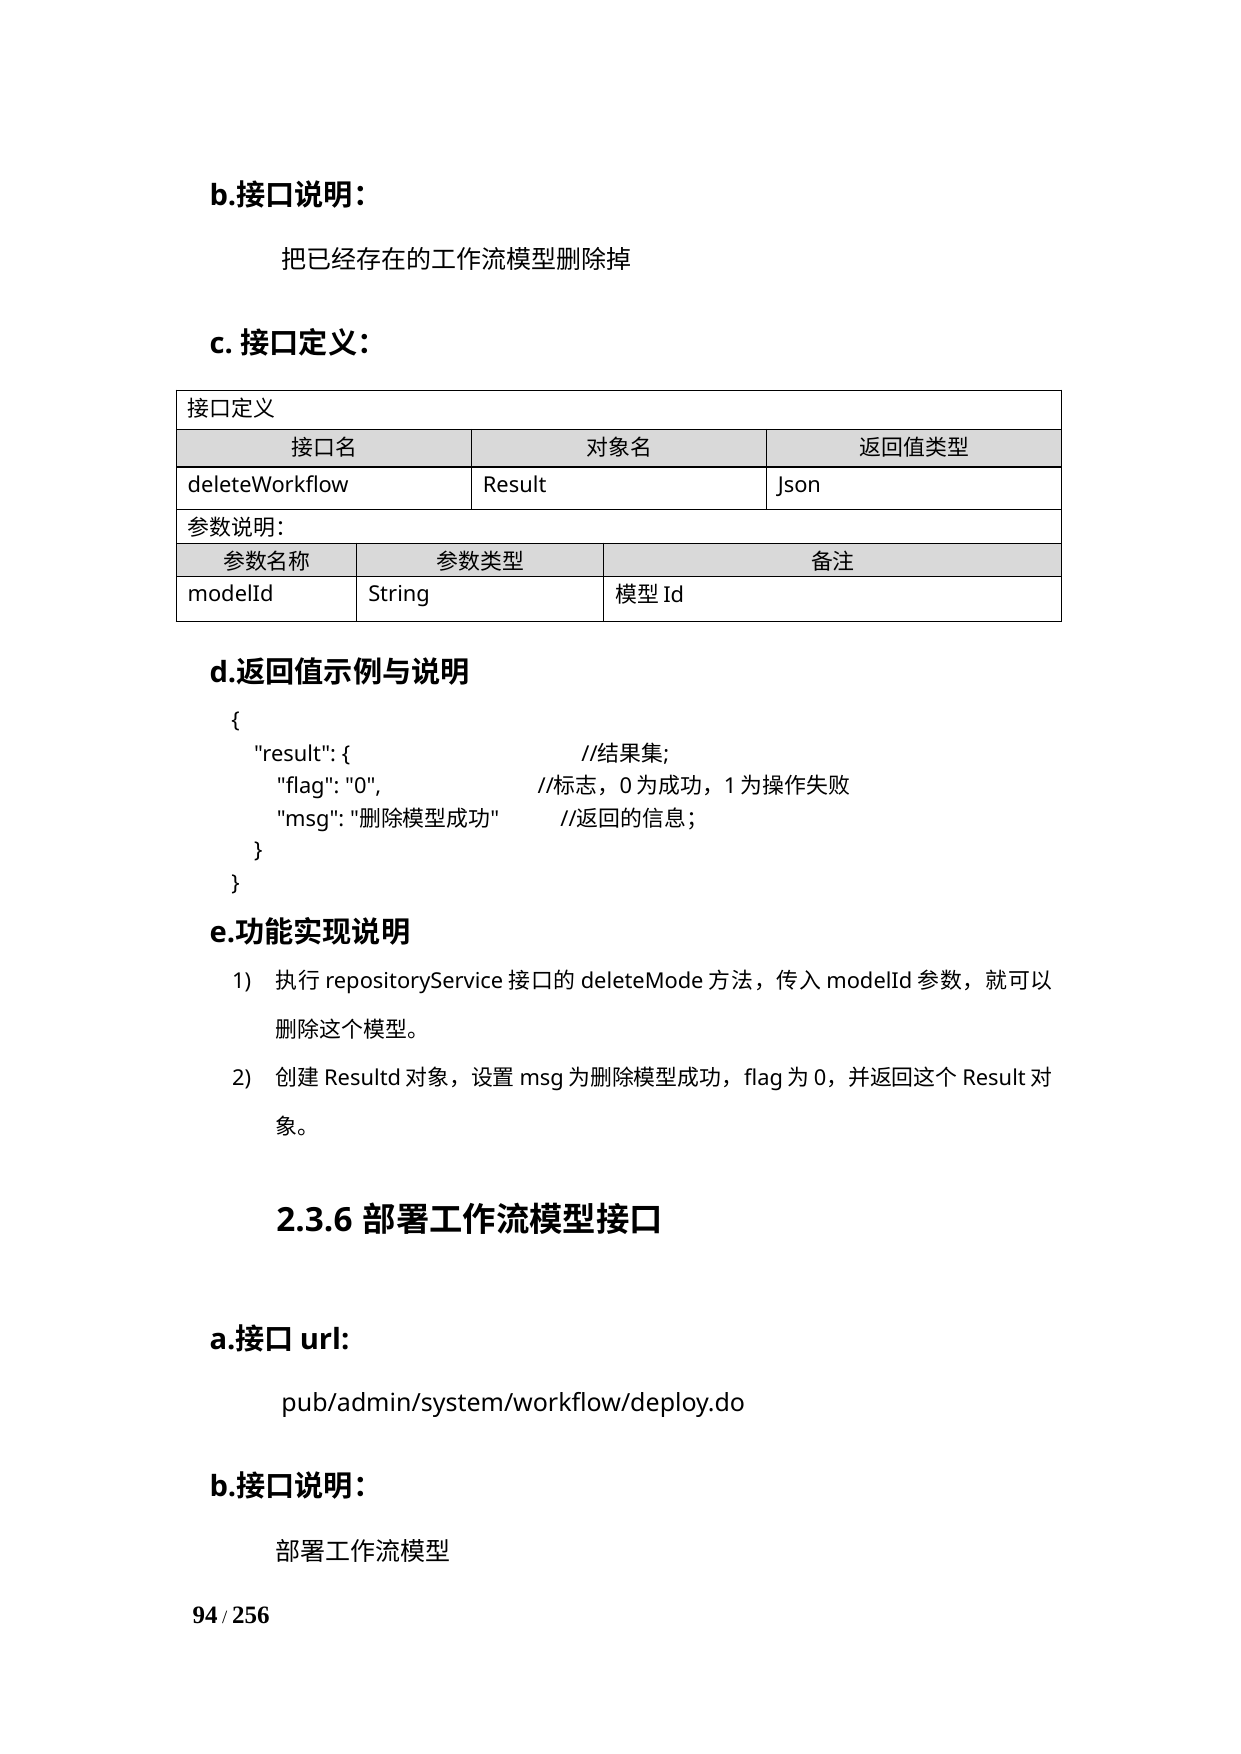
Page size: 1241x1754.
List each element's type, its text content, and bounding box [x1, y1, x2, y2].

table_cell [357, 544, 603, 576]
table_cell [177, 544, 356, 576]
text c. 接口定义： [209, 308, 1053, 373]
text d.返回值示例与说明 [209, 638, 1053, 703]
text 部署工作流模型 [253, 1517, 1053, 1582]
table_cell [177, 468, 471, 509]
text 部署工作流模型接口 [276, 1184, 1053, 1249]
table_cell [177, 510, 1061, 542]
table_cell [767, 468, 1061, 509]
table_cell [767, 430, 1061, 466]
text } [187, 833, 1053, 865]
text } [187, 865, 1053, 898]
text e.功能实现说明 [209, 898, 1053, 963]
text b.接口说明： [209, 1452, 1053, 1517]
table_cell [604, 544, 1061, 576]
text 把已经存在的工作流模型删除掉 [231, 225, 1053, 290]
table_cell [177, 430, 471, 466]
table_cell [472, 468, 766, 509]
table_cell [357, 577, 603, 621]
text "flag": "0", //标志，0为成功，1为操作失败 [187, 768, 1053, 800]
text { [187, 703, 1053, 735]
list 创建Resultd对象，设置msg为删除模型成功，flag为0，并返回这个Result对象。 [232, 1060, 1053, 1141]
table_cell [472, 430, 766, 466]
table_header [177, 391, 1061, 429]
text "result": { //结果集; [187, 735, 1053, 768]
text a.接口url: [209, 1305, 1053, 1370]
text pub/admin/system/workflow/deploy.do [231, 1370, 1053, 1435]
list 执行repositoryService接口的deleteMode方法，传入modelId参数，就可以删除这个模型。 [232, 963, 1053, 1044]
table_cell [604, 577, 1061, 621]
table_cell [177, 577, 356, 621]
text b.接口说明： [209, 160, 1053, 225]
text "msg": "删除模型成功" //返回的信息； [187, 800, 1053, 833]
